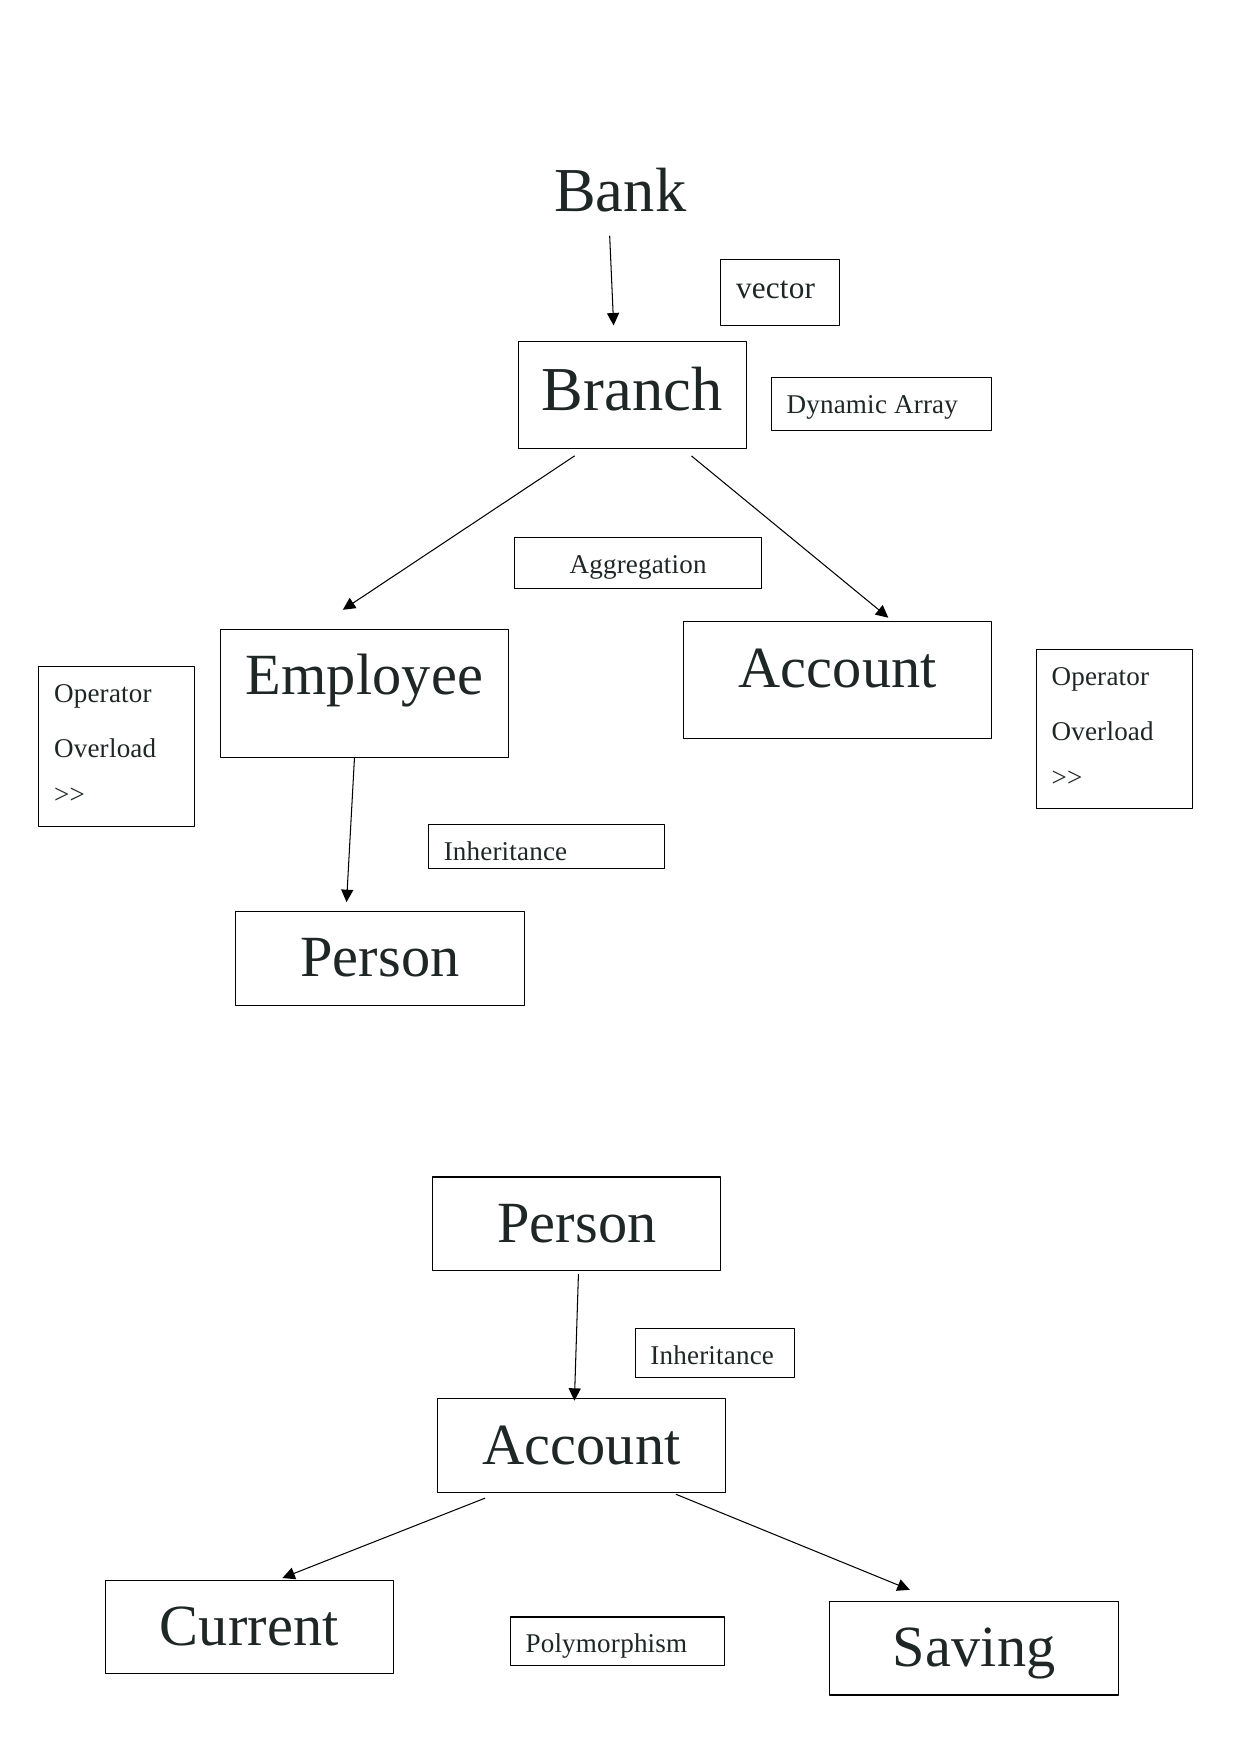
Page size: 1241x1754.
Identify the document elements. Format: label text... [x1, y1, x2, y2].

text Bank [150, 153, 1090, 225]
